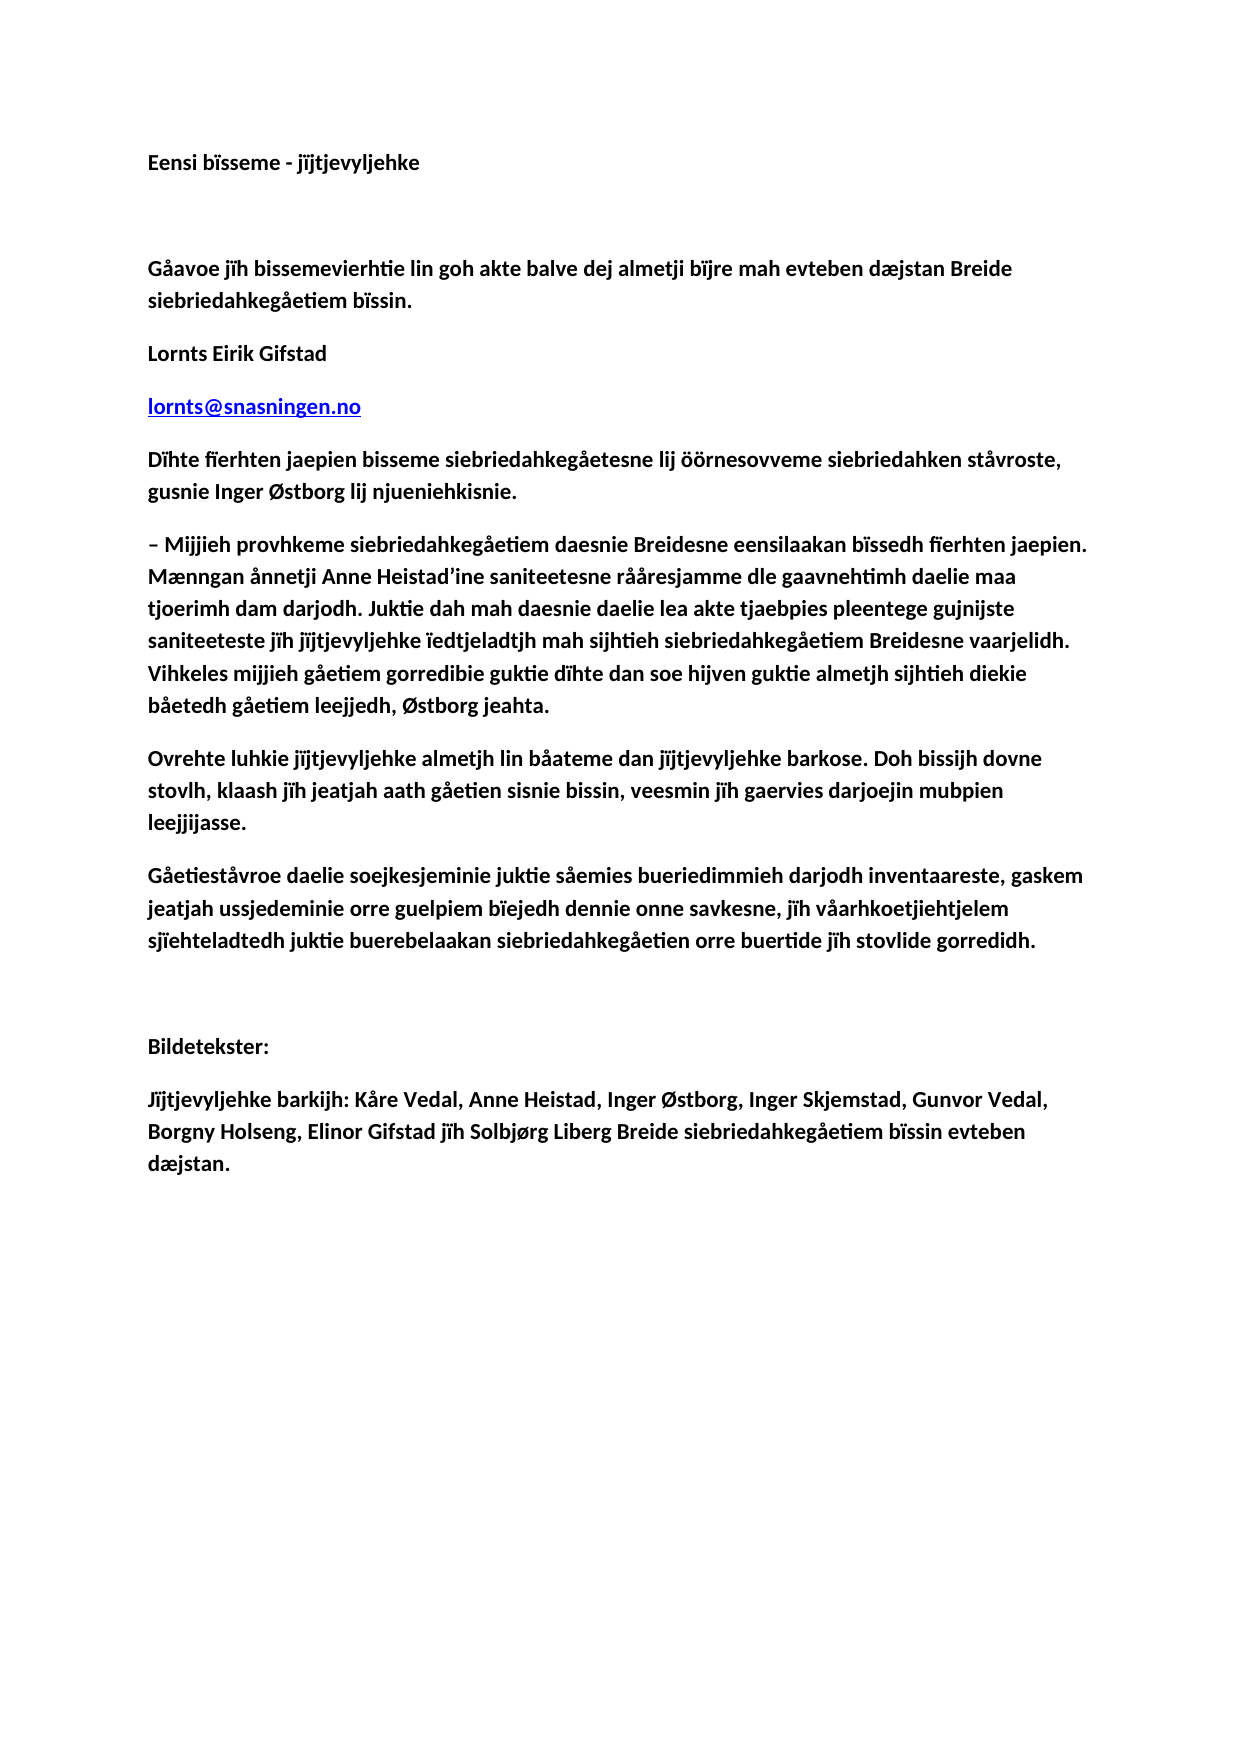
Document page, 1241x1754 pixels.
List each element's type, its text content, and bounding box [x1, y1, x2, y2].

text lornts@snasningen.no [148, 392, 1093, 420]
text – Mijjieh provhkeme siebriedahkegåetiem daesnie Breidesne eensilaakan bïssedh fïerhten jaepien. Mænngan ånnetji Anne Heistad’ine saniteetesne rååresjamme dle gaavnehtimh daelie maa tjoerimh dam darjodh. Juktie dah mah daesnie daelie lea akte tjaebpies pleentege gujnijste saniteeteste jïh jïjtjevyljehke ïedtjeladtjh mah sijhtieh siebriedahkegåetiem Breidesne vaarjelidh. Vihkeles mijjieh gåetiem gorredibie guktie dïhte dan soe hijven guktie almetjh sijhtieh diekie båetedh gåetiem leejjedh, Østborg jeahta. [148, 530, 1093, 719]
text Eensi bïsseme - jïjtjevyljehke [148, 148, 1093, 176]
text Dïhte fïerhten jaepien bisseme siebriedahkegåetesne lij öörnesovveme siebriedahken ståvroste, gusnie Inger Østborg lij njueniehkisnie. [148, 445, 1093, 505]
text Bildetekster: [148, 1032, 1093, 1060]
text Jïjtjevyljehke barkijh: Kåre Vedal, Anne Heistad, Inger Østborg, Inger Skjemstad, Gunvor Vedal, Borgny Holseng, Elinor Gifstad jïh Solbjørg Liberg Breide siebriedahkegåetiem bïssin evteben dæjstan. [148, 1085, 1093, 1177]
text Lornts Eirik Gifstad [148, 339, 1093, 367]
text Gåetieståvroe daelie soejkesjeminie juktie såemies bueriedimmieh darjodh inventaareste, gaskem jeatjah ussjedeminie orre guelpiem bïejedh dennie onne savkesne, jïh våarhkoetjiehtjelem sjïehteladtedh juktie buerebelaakan siebriedahkegåetien orre buertide jïh stovlide gorredidh. [148, 861, 1093, 954]
text Gåavoe jïh bissemevierhtie lin goh akte balve dej almetji bïjre mah evteben dæjstan Breide siebriedahkegåetiem bïssin. [148, 254, 1093, 314]
text Ovrehte luhkie jïjtjevyljehke almetjh lin båateme dan jïjtjevyljehke barkose. Doh bissijh dovne stovlh, klaash jïh jeatjah aath gåetien sisnie bissin, veesmin jïh gaervies darjoejin mubpien leejjijasse. [148, 744, 1093, 836]
